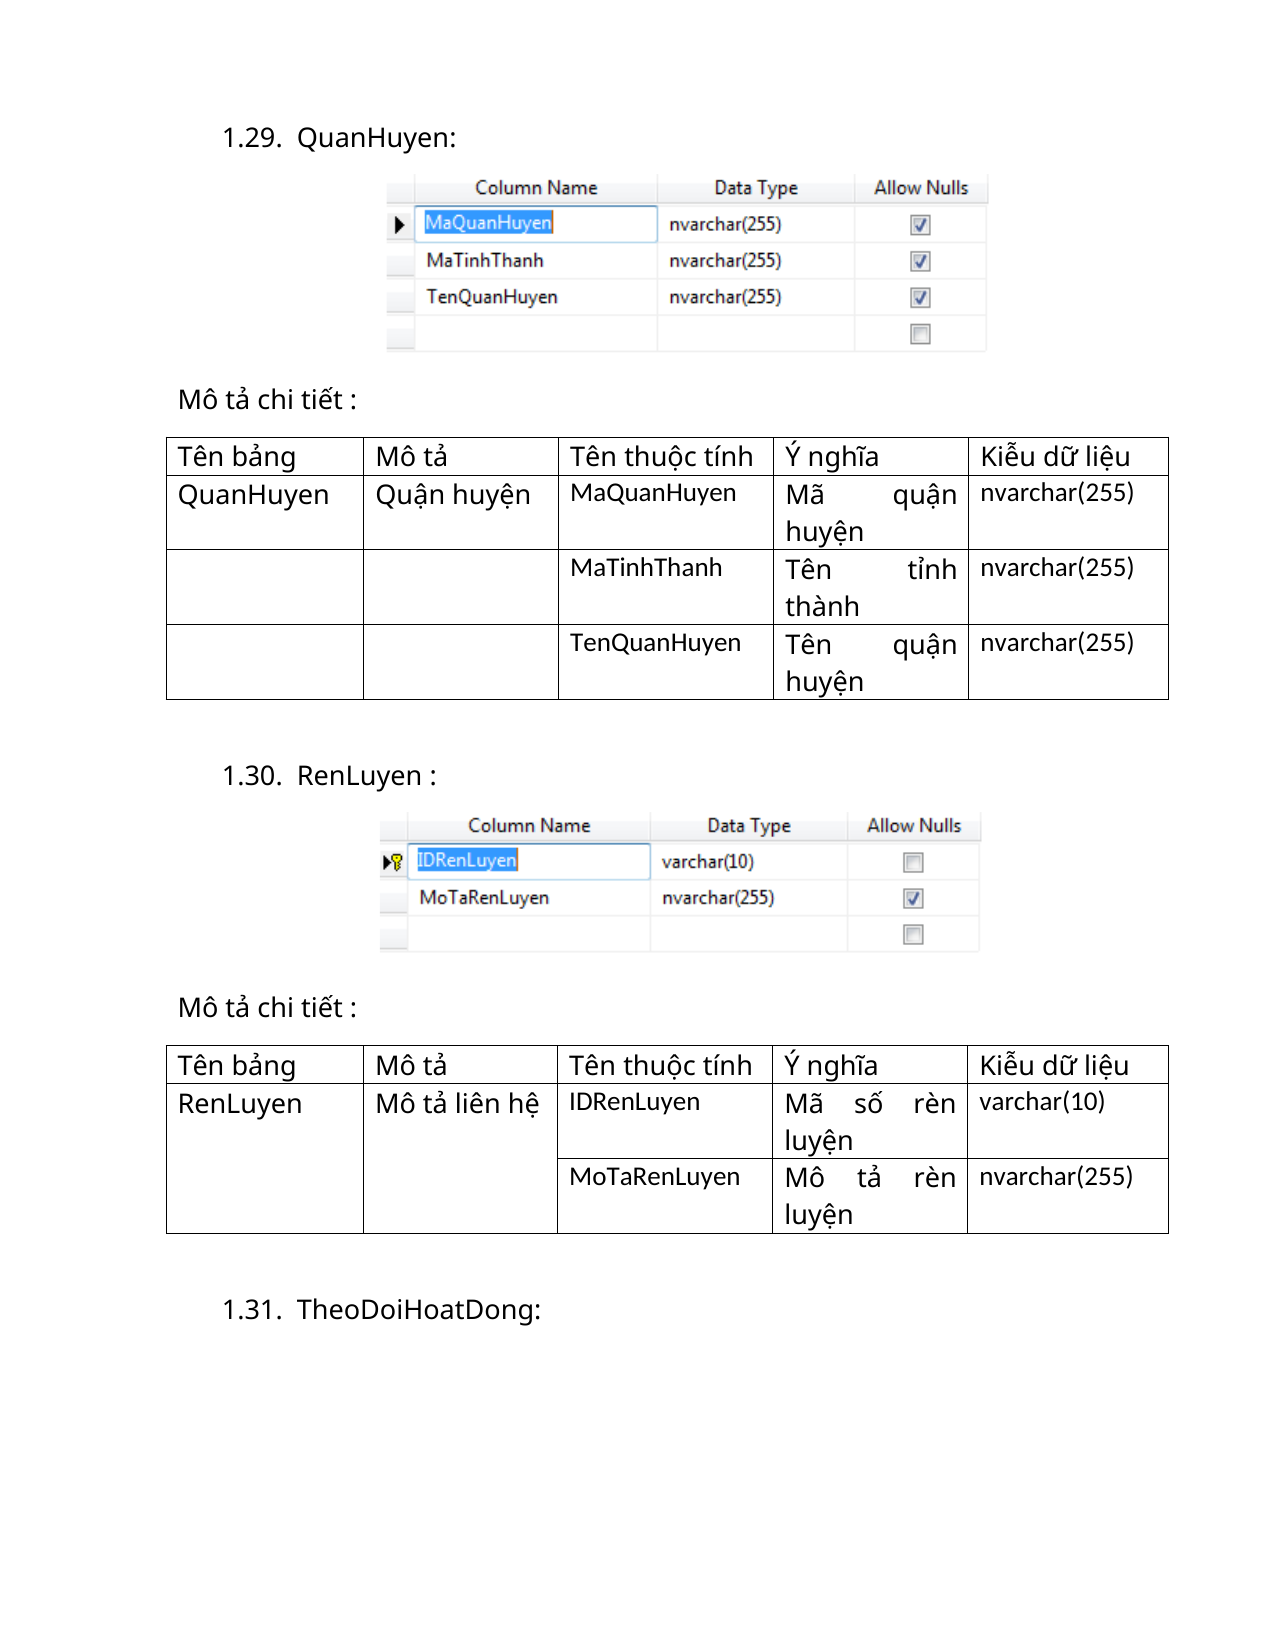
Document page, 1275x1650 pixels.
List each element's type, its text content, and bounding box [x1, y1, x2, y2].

list TheoDoiHoatDong: [222, 1290, 1157, 1327]
table_cell TenQuanHuyen [559, 625, 773, 699]
table_cell Tên tỉnh thành [774, 550, 968, 624]
picture [379, 812, 999, 970]
table_cell MoTaRenLuyen [558, 1159, 772, 1233]
table_header Tên thuộc tính [559, 438, 773, 474]
table_cell nvarchar(255) [969, 625, 1168, 699]
table_cell RenLuyen [167, 1084, 363, 1233]
table_cell Mã số rèn luyện [773, 1084, 967, 1158]
list RenLuyen : [222, 756, 1157, 793]
table_cell nvarchar(255) [969, 550, 1168, 624]
table_header Ý nghĩa [773, 1046, 967, 1083]
table_cell Mô tả rèn luyện [773, 1159, 967, 1233]
table_cell Tên quận huyện [774, 625, 968, 699]
table_cell [364, 625, 558, 699]
table_cell [167, 625, 363, 699]
table_cell MaQuanHuyen [559, 476, 773, 549]
table_cell MaTinhThanh [559, 550, 773, 624]
table_header Mô tả [364, 438, 558, 474]
table_cell Mã quận huyện [774, 476, 968, 549]
table_cell nvarchar(255) [968, 1159, 1168, 1233]
table_cell [364, 550, 558, 624]
table_cell [167, 550, 363, 624]
picture [386, 174, 992, 362]
list QuanHuyen: [222, 118, 1157, 155]
table_cell nvarchar(255) [969, 476, 1168, 549]
text Mô tả chi tiết : [177, 989, 1157, 1026]
table_header Mô tả [364, 1046, 557, 1083]
table_header Kiễu dữ liệu [969, 438, 1168, 474]
table_header Ý nghĩa [774, 438, 968, 474]
table_header Tên bảng [167, 438, 363, 474]
text Mô tả chi tiết : [177, 380, 1157, 417]
table_cell Quận huyện [364, 476, 558, 549]
table_cell varchar(10) [968, 1084, 1168, 1158]
table_cell IDRenLuyen [558, 1084, 772, 1158]
table_header Kiễu dữ liệu [968, 1046, 1168, 1083]
table_header Tên bảng [167, 1046, 363, 1083]
table_cell QuanHuyen [167, 476, 363, 549]
table_header Tên thuộc tính [558, 1046, 772, 1083]
table_cell Mô tả liên hệ [364, 1084, 557, 1233]
